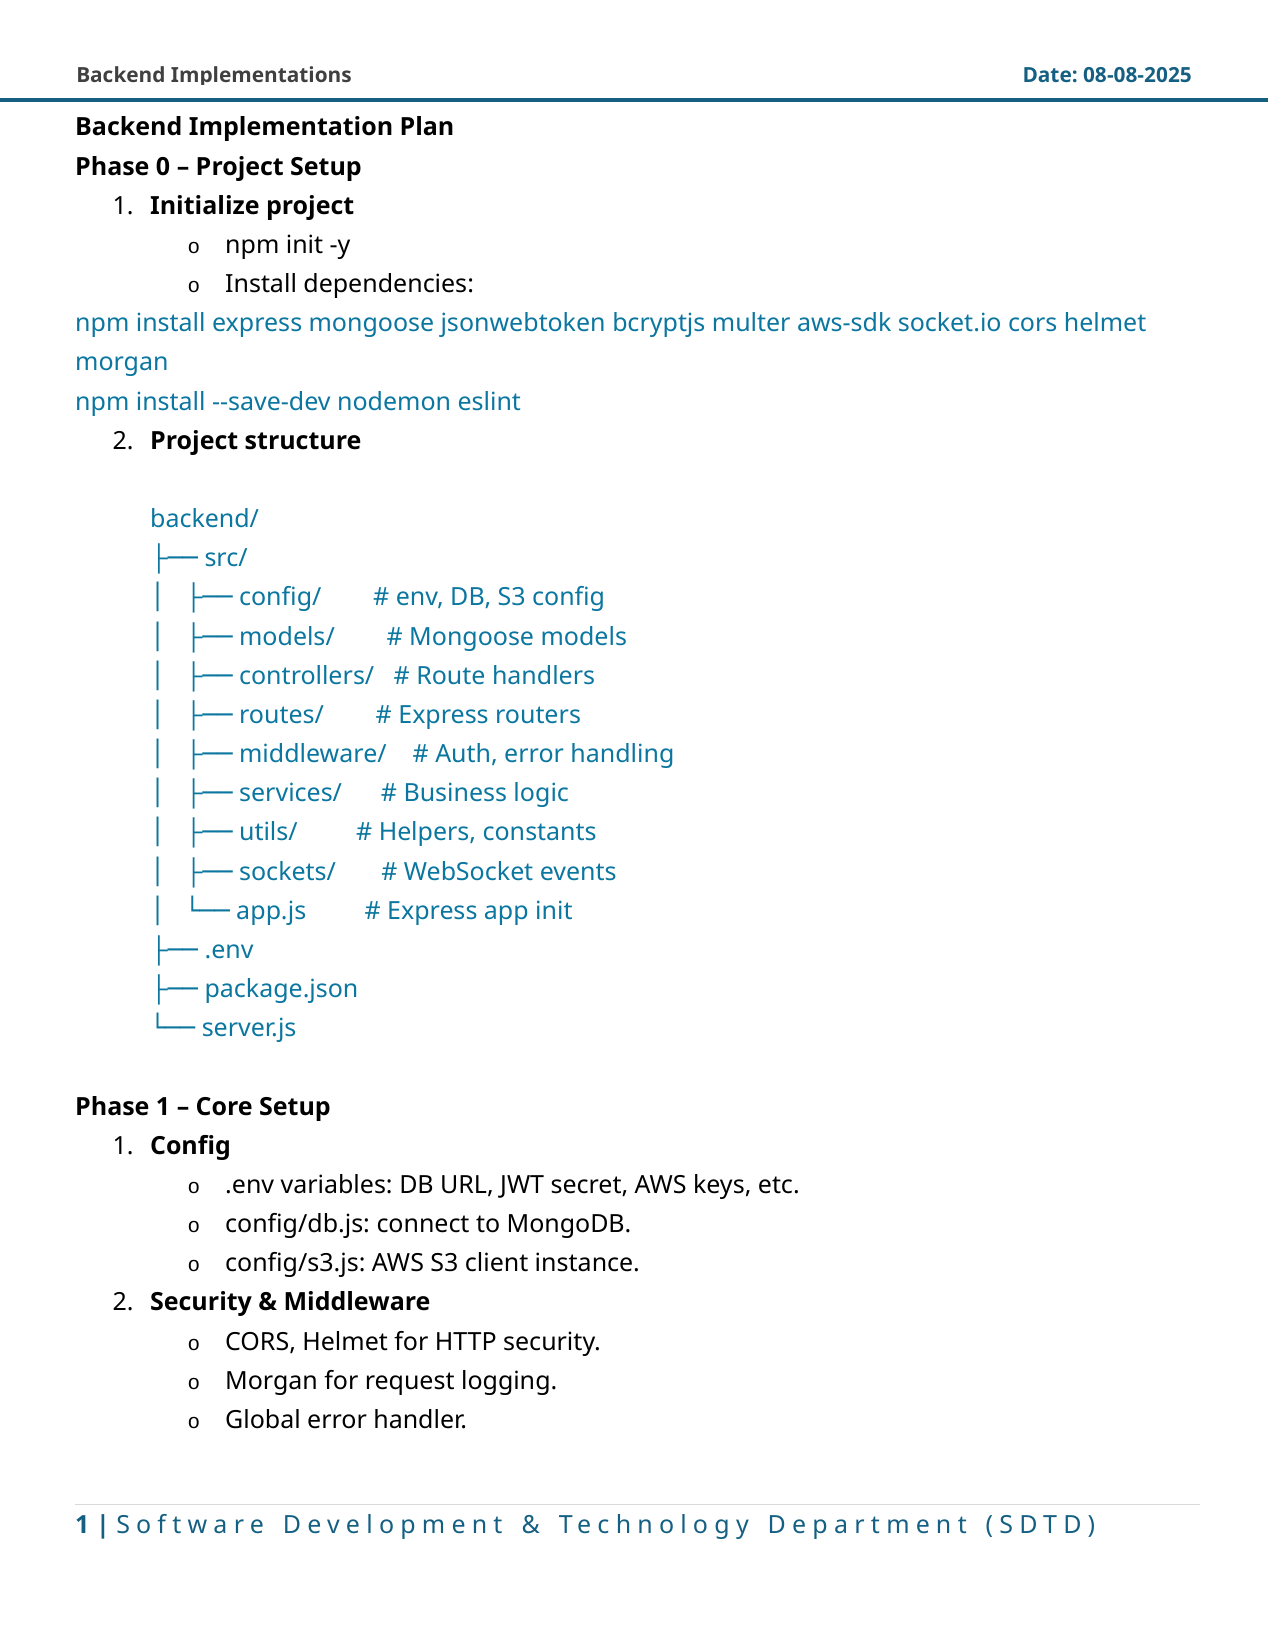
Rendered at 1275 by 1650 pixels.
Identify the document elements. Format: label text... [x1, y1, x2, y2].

list CORS, Helmet for HTTP security. [187, 1323, 1200, 1357]
text │ └── app.js # Express app init [150, 892, 1200, 926]
text │ ├── middleware/ # Auth, error handling [150, 736, 1200, 770]
list Security & Middleware [112, 1284, 1200, 1318]
text └── server.js [150, 1010, 1200, 1044]
list .env variables: DB URL, JWT secret, AWS keys, etc. [187, 1167, 1200, 1201]
text ├── src/ [150, 540, 1200, 574]
text Phase 1 – Core Setup [75, 1088, 1200, 1122]
list config/db.js: connect to MongoDB. [187, 1206, 1200, 1240]
text npm install --save-dev nodemon eslint [75, 383, 1200, 417]
text backend/ [150, 501, 1200, 535]
list npm init -y [187, 227, 1200, 261]
text npm install express mongoose jsonwebtoken bcryptjs multer aws-sdk socket.io cors helmet morgan [75, 305, 1200, 378]
list Install dependencies: [187, 266, 1200, 300]
list config/s3.js: AWS S3 client instance. [187, 1245, 1200, 1279]
text │ ├── utils/ # Helpers, constants [150, 814, 1200, 848]
text │ ├── config/ # env, DB, S3 config [150, 579, 1200, 613]
text ├── package.json [150, 971, 1200, 1005]
text │ ├── controllers/ # Route handlers [150, 657, 1200, 691]
list Initialize project [112, 187, 1200, 221]
text │ ├── routes/ # Express routers [150, 697, 1200, 731]
text │ ├── models/ # Mongoose models [150, 618, 1200, 652]
text │ ├── sockets/ # WebSocket events [150, 853, 1200, 887]
text Phase 0 – Project Setup [75, 148, 1200, 182]
list Project structure [112, 422, 1200, 456]
text │ ├── services/ # Business logic [150, 775, 1200, 809]
list Config [112, 1127, 1200, 1161]
text ├── .env [150, 932, 1200, 966]
list Global error handler. [187, 1402, 1200, 1436]
list Morgan for request logging. [187, 1362, 1200, 1396]
text Backend Implementation Plan [75, 109, 1200, 143]
